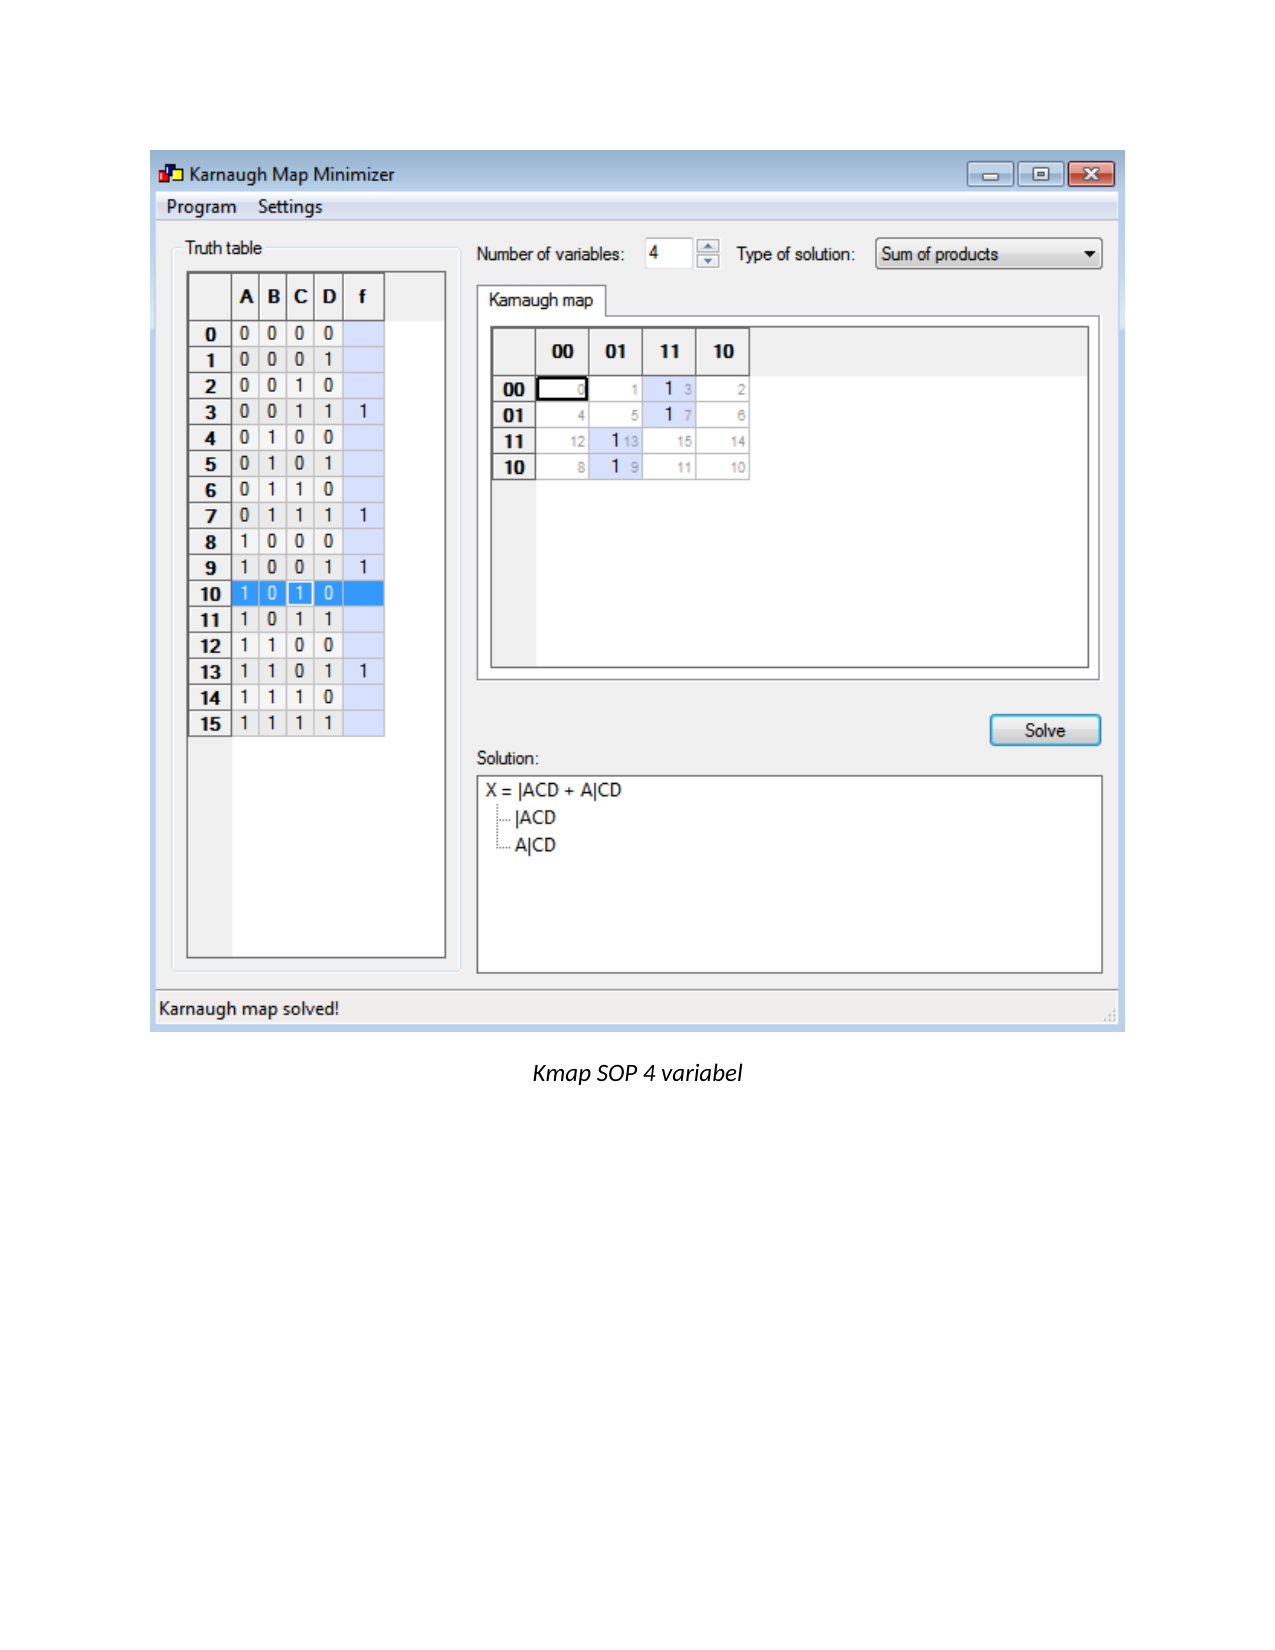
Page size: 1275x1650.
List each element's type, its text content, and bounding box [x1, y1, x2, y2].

text Kmap SOP 4 variabel [150, 1057, 1125, 1087]
picture [150, 150, 1125, 1032]
